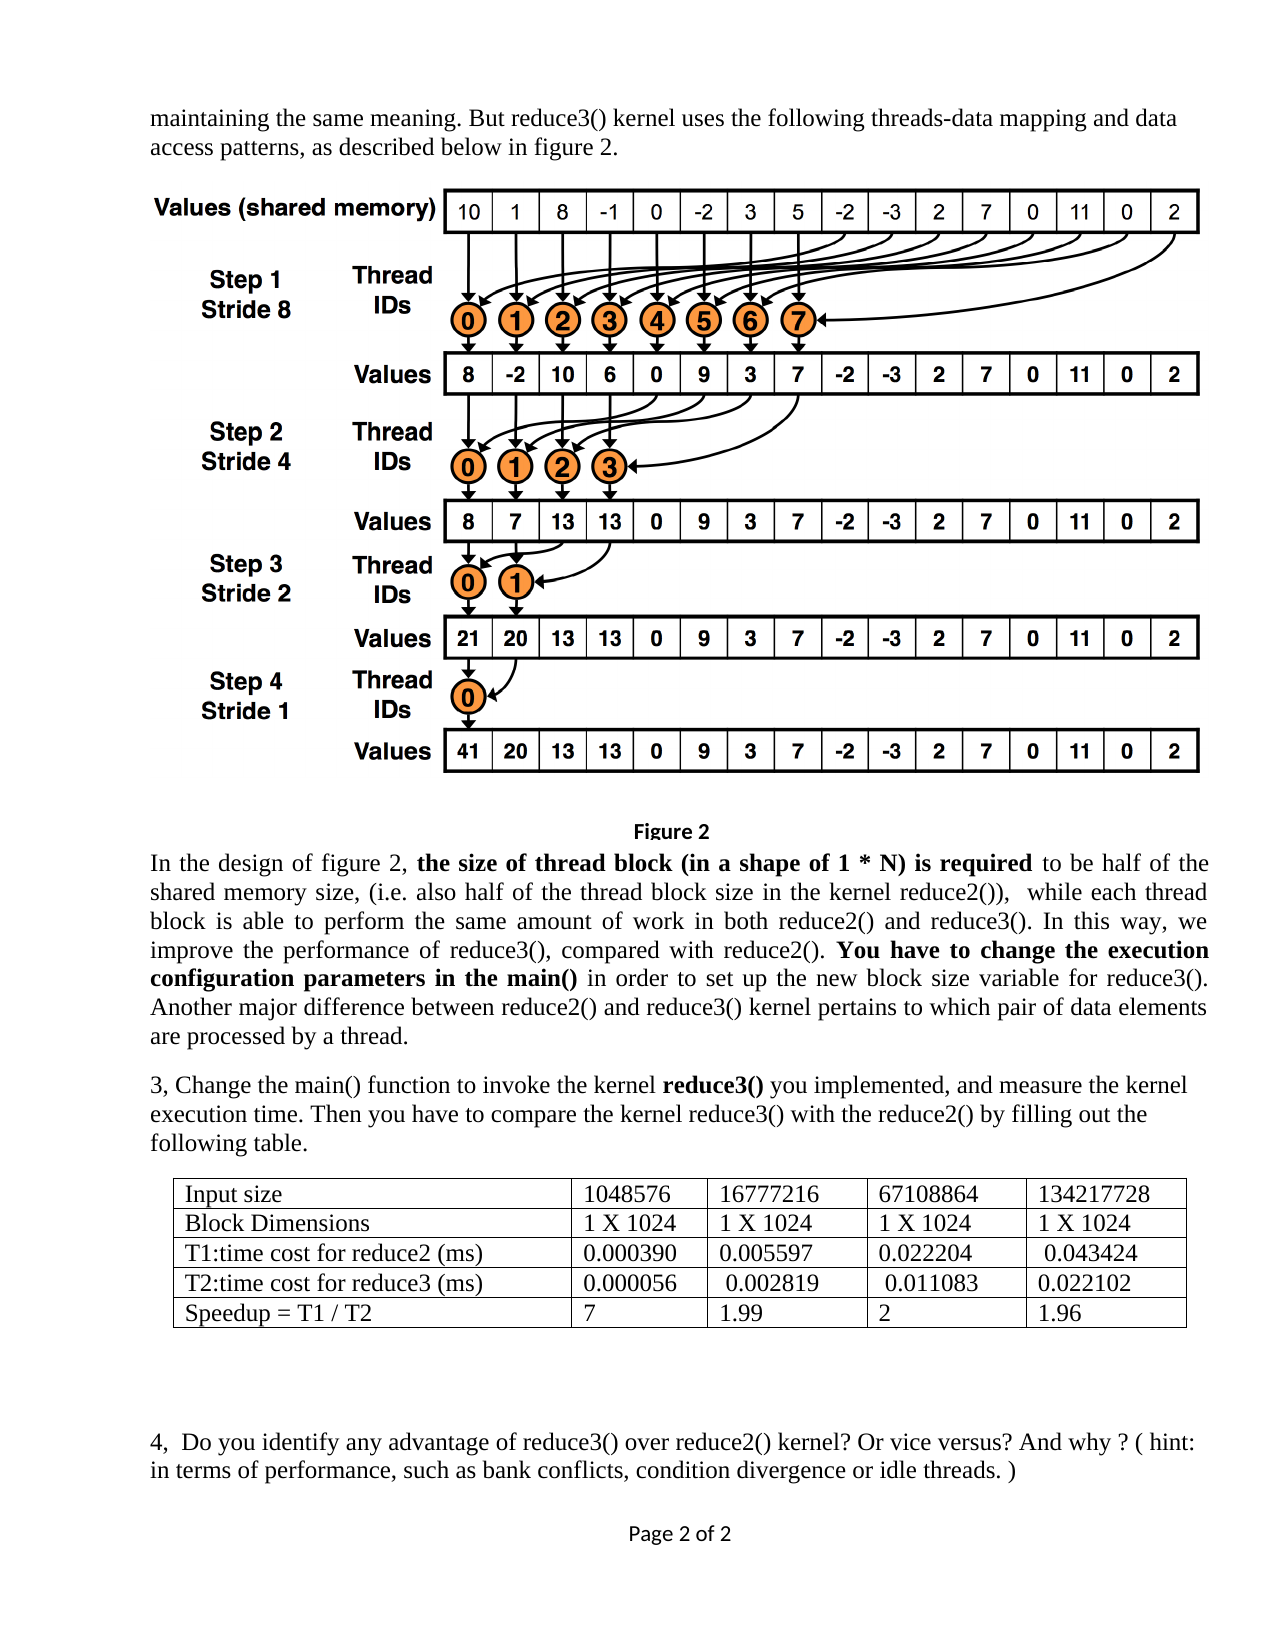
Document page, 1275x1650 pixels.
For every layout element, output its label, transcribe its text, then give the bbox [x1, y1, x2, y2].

table_cell 0.022102 [1027, 1268, 1186, 1297]
table_cell T2:time cost for reduce3 (ms) [174, 1268, 571, 1297]
table_cell 0.005597 [708, 1238, 867, 1267]
table_cell Speedup = T1 / T2 [174, 1298, 571, 1327]
table_cell 0.043424 [1027, 1238, 1186, 1267]
table_cell 1 X 1024 [572, 1209, 707, 1237]
table_cell 7 [572, 1298, 707, 1327]
table_header 16777216 [708, 1179, 867, 1207]
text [150, 103, 1209, 161]
table_cell 0.022204 [868, 1238, 1026, 1267]
table_cell 0.002819 [708, 1268, 867, 1297]
table_cell 1.99 [708, 1298, 867, 1327]
text In the design of figure 2, the size of thread block (in a shape of 1 * N) is required to be half of the shared memory size, (i.e. also half of the thread block size in the kernel reduce2()), while each thread block is able to perform the same amount of work in both reduce2() and reduce3(). In this way, we improve the performance of reduce3(), compared with reduce2(). You have to change the execution configuration parameters in the main() in order to set up the new block size variable for reduce3(). Another major difference between reduce2() and reduce3() kernel pertains to which pair of data elements are processed by a thread. [150, 848, 1209, 1050]
table_header 67108864 [868, 1179, 1026, 1207]
table_cell 2 [868, 1298, 1026, 1327]
text 3, Change the main() function to invoke the kernel reduce3() you implemented, and measure the kernel execution time. Then you have to compare the kernel reduce3() with the reduce2() by filling out the following table. [150, 1071, 1209, 1157]
table_cell 0.000056 [572, 1268, 707, 1297]
picture [150, 181, 1209, 778]
table_cell T1:time cost for reduce2 (ms) [174, 1238, 571, 1267]
table_header 134217728 [1027, 1179, 1186, 1207]
table_cell 0.000390 [572, 1238, 707, 1267]
table_cell Block Dimensions [174, 1209, 571, 1237]
table_cell 0.011083 [868, 1268, 1026, 1297]
table_cell 1 X 1024 [868, 1209, 1026, 1237]
table_header Input size [174, 1179, 571, 1207]
table_cell 1 X 1024 [1027, 1209, 1186, 1237]
text 4, Do you identify any advantage of reduce3() over reduce2() kernel? Or vice versus? And why ? ( hint: in terms of performance, such as bank conflicts, condition divergence or idle threads. ) [150, 1427, 1209, 1484]
table_cell 1 X 1024 [708, 1209, 867, 1237]
table_cell 1.96 [1027, 1298, 1186, 1327]
table_header 1048576 [572, 1179, 707, 1207]
